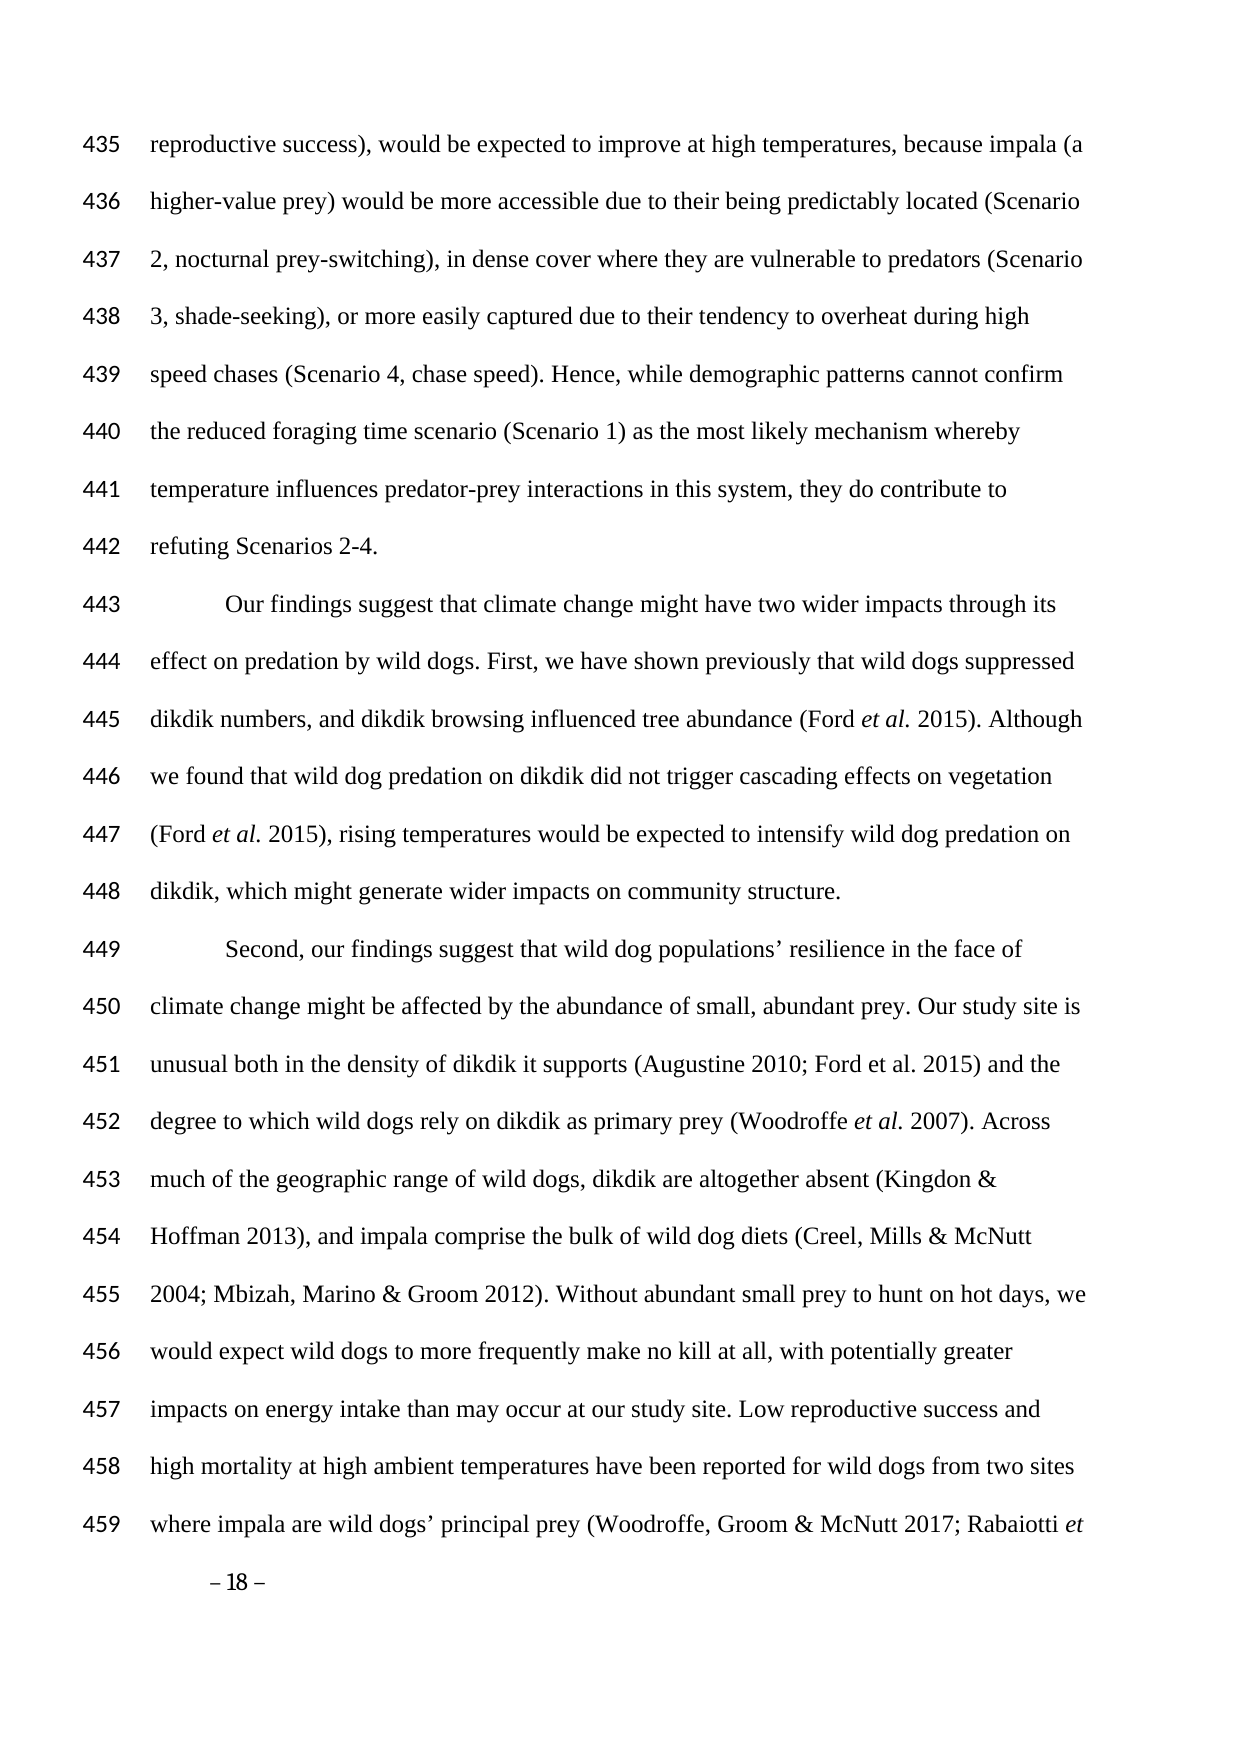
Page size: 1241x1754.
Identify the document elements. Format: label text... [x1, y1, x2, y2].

text Our findings suggest that climate change might have two wider impacts through its effect on predation by wild dogs. First, we have shown previously that wild dogs suppressed dikdik numbers, and dikdik browsing influenced tree abundance (Ford et al. 2015). Although we found that wild dog predation on dikdik did not trigger cascading effects on vegetation (Ford et al. 2015), rising temperatures would be expected to intensify wild dog predation on dikdik, which might generate wider impacts on community structure. [150, 589, 1090, 905]
